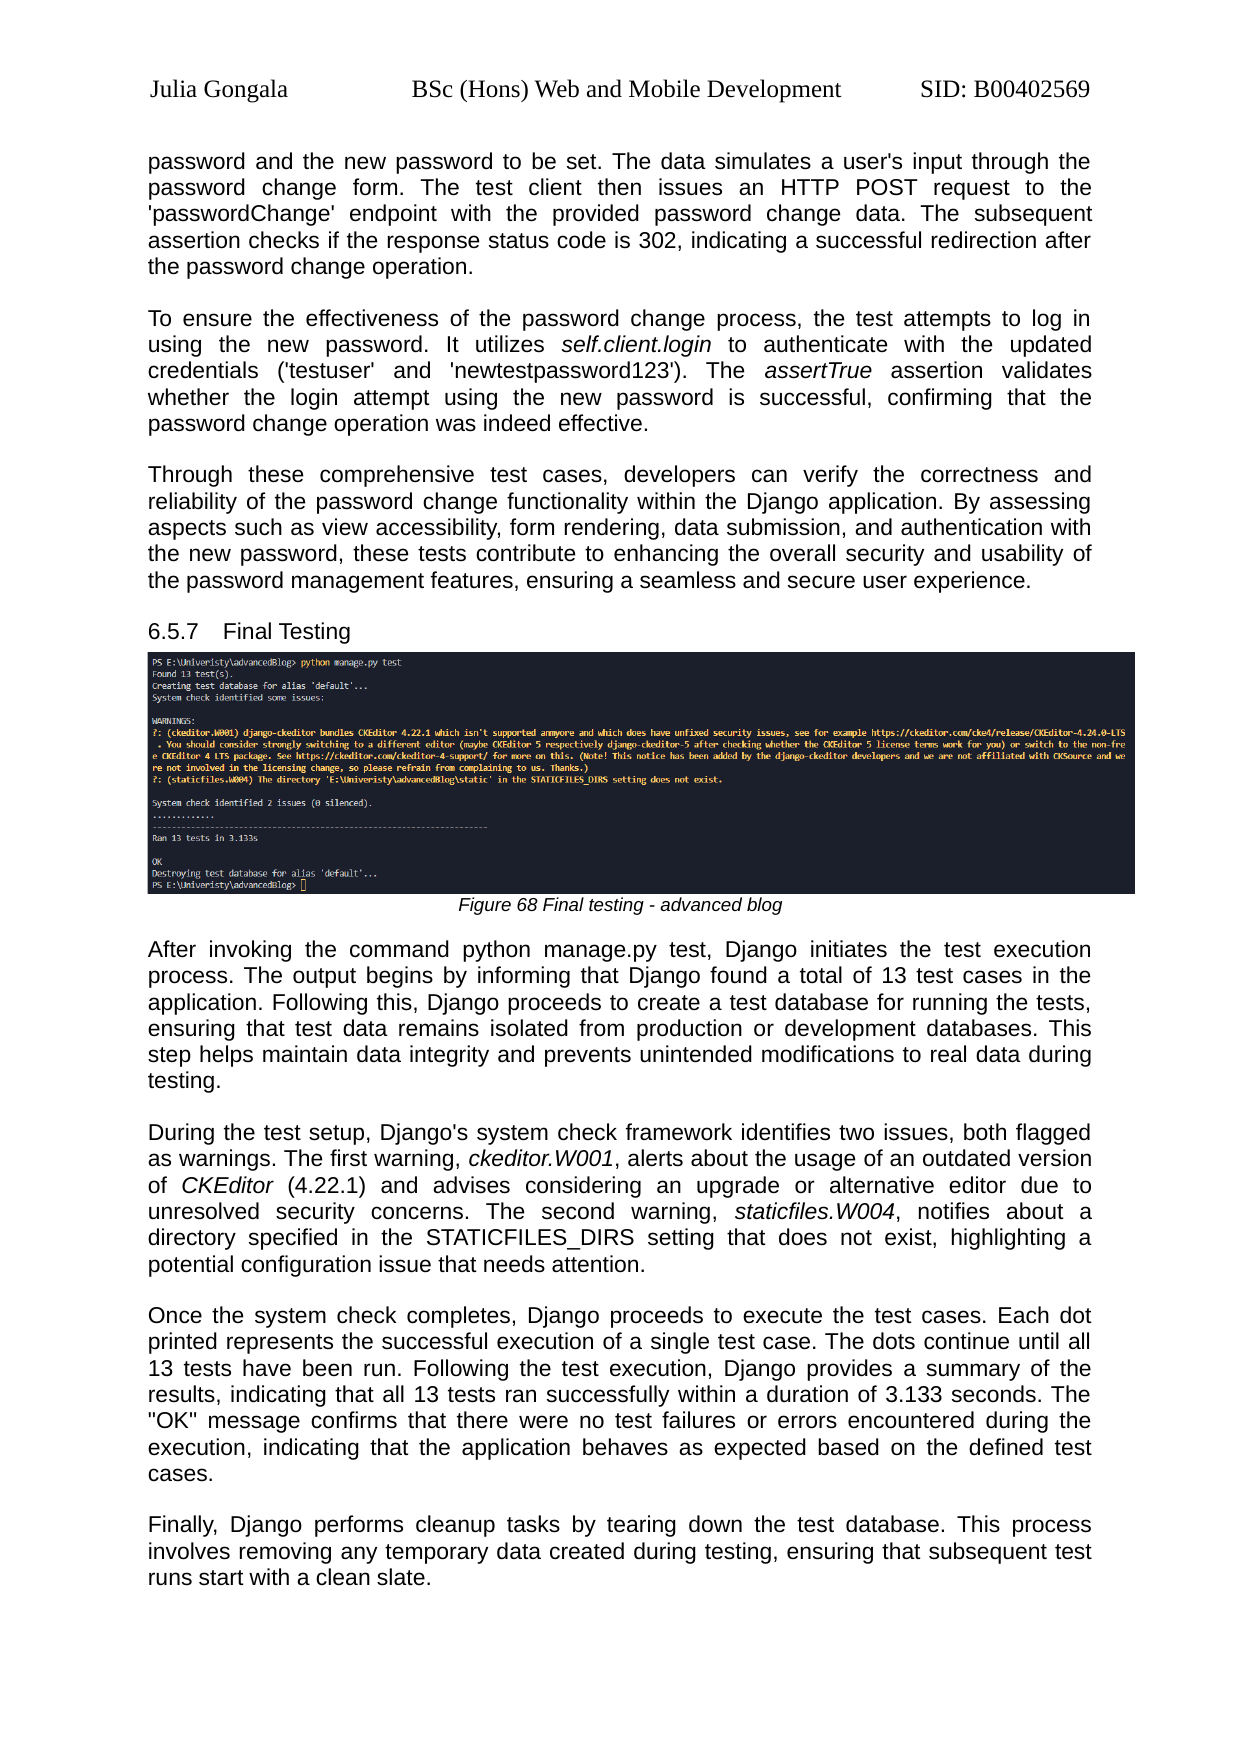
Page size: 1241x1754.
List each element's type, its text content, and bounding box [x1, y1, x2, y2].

text Figure 68 Final testing - advanced blog [148, 894, 1092, 915]
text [148, 148, 1092, 279]
text Finally, Django performs cleanup tasks by tearing down the test database. This process involves removing any temporary data created during testing, ensuring that subsequent test runs start with a clean slate. [148, 1511, 1092, 1591]
picture [147, 652, 1135, 894]
text After invoking the command python manage.py test, Django initiates the test execution process. The output begins by informing that Django found a total of 13 test cases in the application. Following this, Django proceeds to create a test database for running the tests, ensuring that test data remains isolated from production or development databases. This step helps maintain data integrity and prevents unintended modifications to real data during testing. [148, 936, 1092, 1094]
text To ensure the effectiveness of the password change process, the test attempts to log in using the new password. It utilizes self.client.login to authenticate with the updated credentials ('testuser' and 'newtestpassword123'). The assertTrue assertion validates whether the login attempt using the new password is successful, confirming that the password change operation was indeed effective. [148, 304, 1092, 436]
text During the test setup, Django's system check framework identifies two issues, both flagged as warnings. The first warning, ckeditor.W001, alerts about the usage of an outdated version of CKEditor (4.22.1) and advises considering an upgrade or alternative editor due to unresolved security concerns. The second warning, staticfiles.W004, notifies about a directory specified in the STATICFILES_DIRS setting that does not exist, highlighting a potential configuration issue that needs attention. [148, 1119, 1092, 1277]
text Once the system check completes, Django proceeds to execute the test cases. Each dot printed represents the successful execution of a single test case. The dots continue until all 13 tests have been run. Following the test execution, Django provides a summary of the results, indicating that all 13 tests ran successfully within a duration of 3.133 seconds. The "OK" message confirms that there were no test failures or errors encountered during the execution, indicating that the application behaves as expected based on the defined test cases. [148, 1302, 1092, 1486]
text Through these comprehensive test cases, developers can verify the correctness and reliability of the password change functionality within the Django application. By assessing aspects such as view accessibility, form rendering, data submission, and authentication with the new password, these tests contribute to enhancing the overall security and usability of the password management features, ensuring a seamless and secure user experience. [148, 461, 1092, 593]
subtitle Final Testing [148, 618, 1092, 644]
